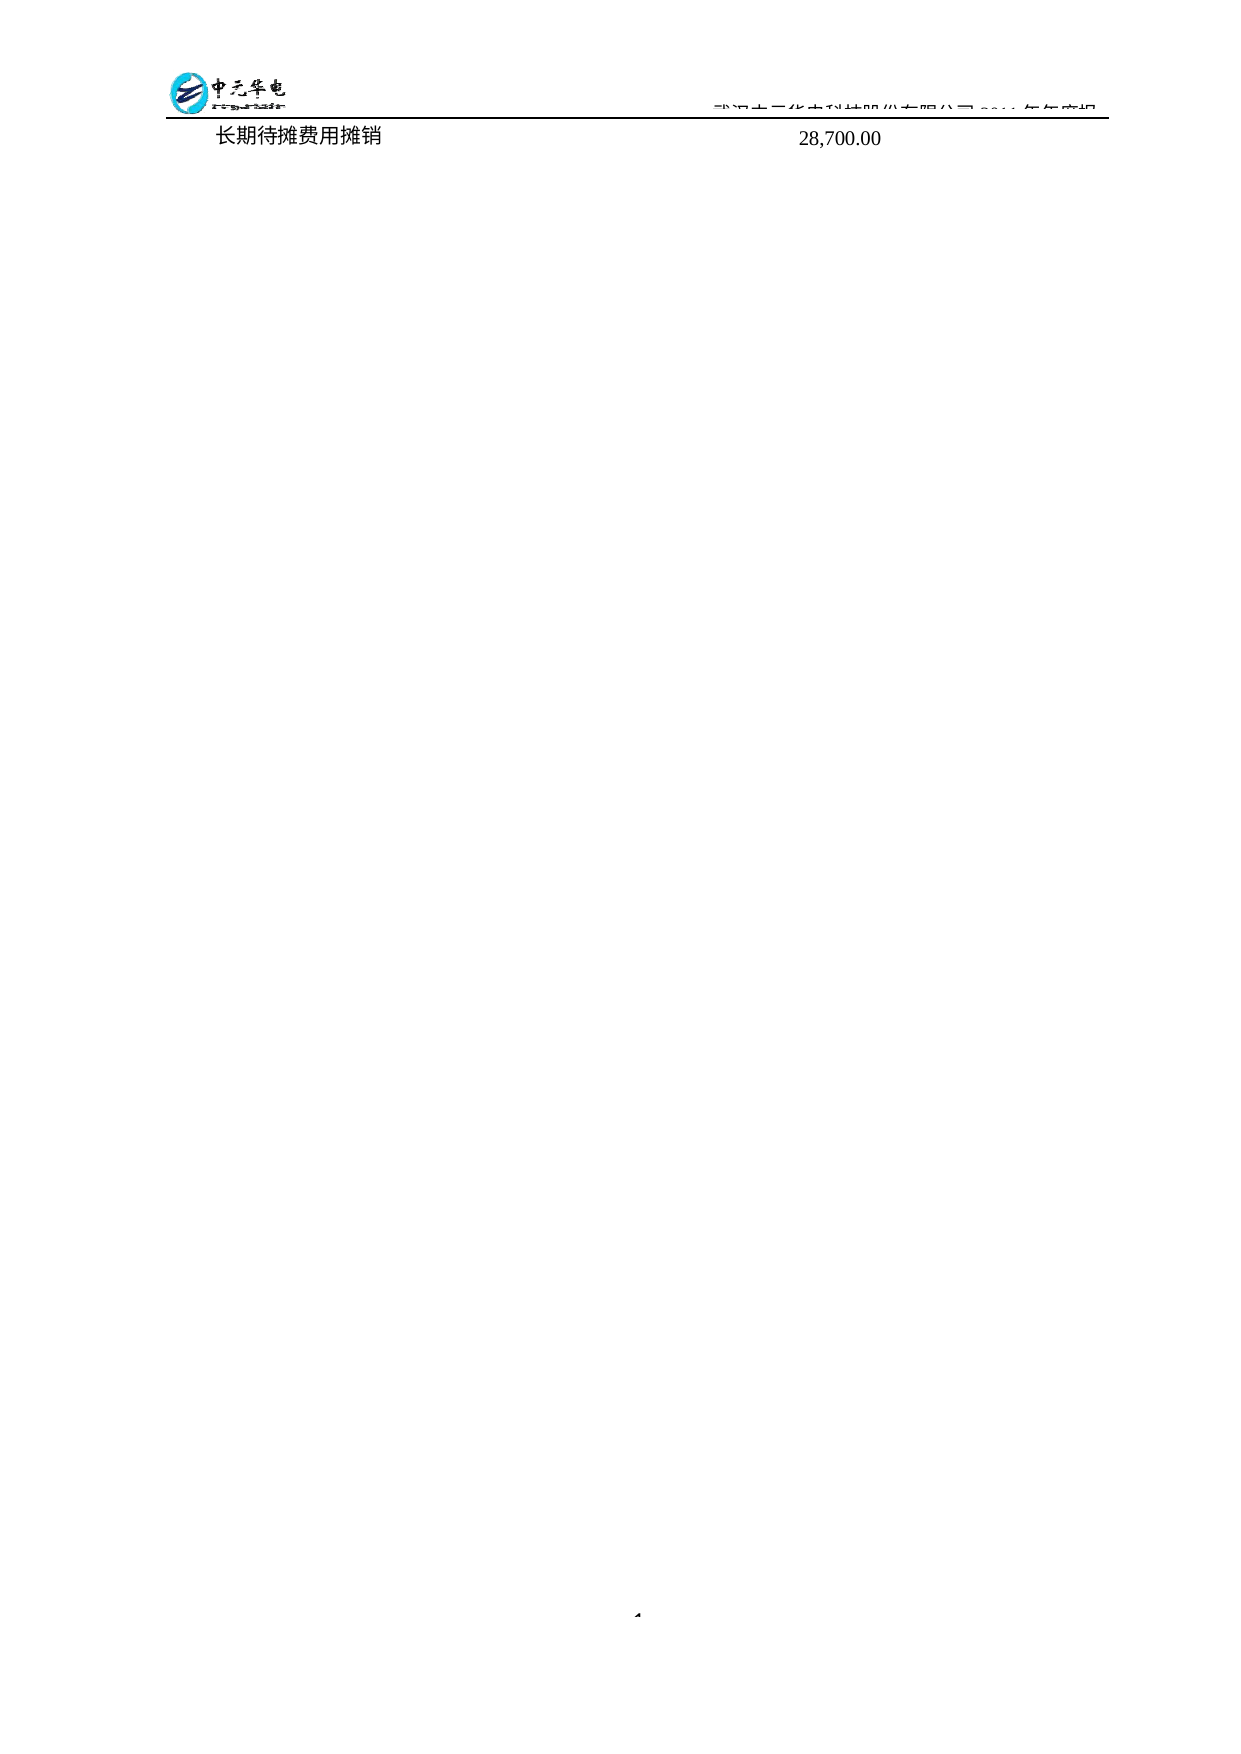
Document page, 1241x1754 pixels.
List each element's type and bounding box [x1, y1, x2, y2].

picture [169, 67, 286, 116]
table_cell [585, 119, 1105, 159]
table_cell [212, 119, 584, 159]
